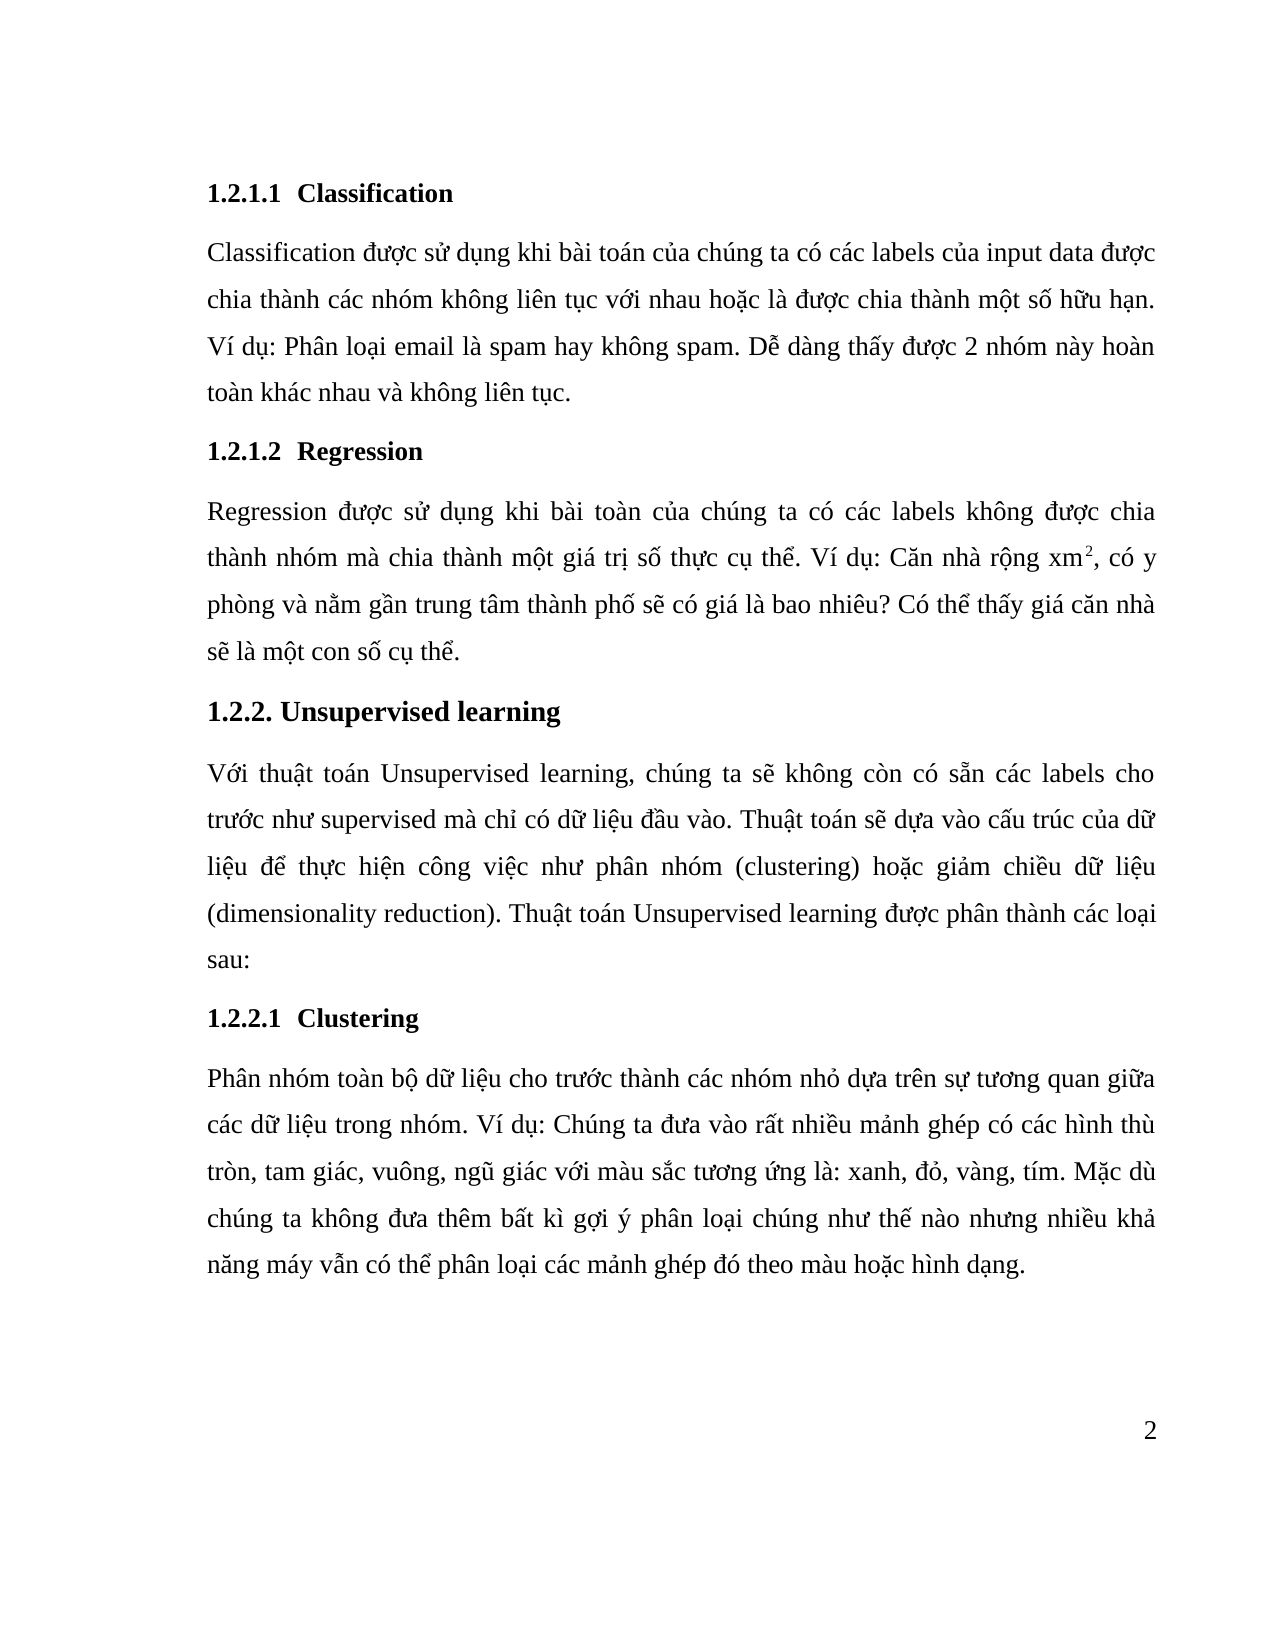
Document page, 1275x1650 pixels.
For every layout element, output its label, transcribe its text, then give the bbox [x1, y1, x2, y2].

subtitle Regression [207, 436, 1157, 467]
subtitle Clustering [207, 1002, 1157, 1034]
list Phân nhóm toàn bộ dữ liệu cho trước thành các nhóm nhỏ dựa trên sự tương quan giữa các dữ liệu trong nhóm. Ví dụ: Chúng ta đưa vào rất nhiều mảnh ghép có các hình thù tròn, tam giác, vuông, ngũ giác với màu sắc tương ứng là: xanh, đỏ, vàng, tím. Mặc dù chúng ta không đưa thêm bất kì gợi ý phân loại chúng như thế nào nhưng nhiều khả năng máy vẫn có thể phân loại các mảnh ghép đó theo màu hoặc hình dạng. [207, 1062, 1157, 1279]
list Với thuật toán Unsupervised learning, chúng ta sẽ không còn có sẵn các labels cho trước như supervised mà chỉ có dữ liệu đầu vào. Thuật toán sẽ dựa vào cấu trúc của dữ liệu để thực hiện công việc như phân nhóm (clustering) hoặc giảm chiều dữ liệu (dimensionality reduction). Thuật toán Unsupervised learning được phân thành các loại sau: [207, 757, 1157, 974]
subtitle Classification [207, 177, 1157, 208]
subtitle Unsupervised learning [207, 694, 1157, 727]
list Regression được sử dụng khi bài toàn của chúng ta có các labels không được chia thành nhóm mà chia thành một giá trị số thực cụ thể. Ví dụ: Căn nhà rộng xm2, có y phòng và nằm gần trung tâm thành phố sẽ có giá là bao nhiêu? Có thể thấy giá căn nhà sẽ là một con số cụ thể. [207, 495, 1157, 666]
list Classification được sử dụng khi bài toán của chúng ta có các labels của input data được chia thành các nhóm không liên tục với nhau hoặc là được chia thành một số hữu hạn. Ví dụ: Phân loại email là spam hay không spam. Dễ dàng thấy được 2 nhóm này hoàn toàn khác nhau và không liên tục. [207, 236, 1157, 407]
